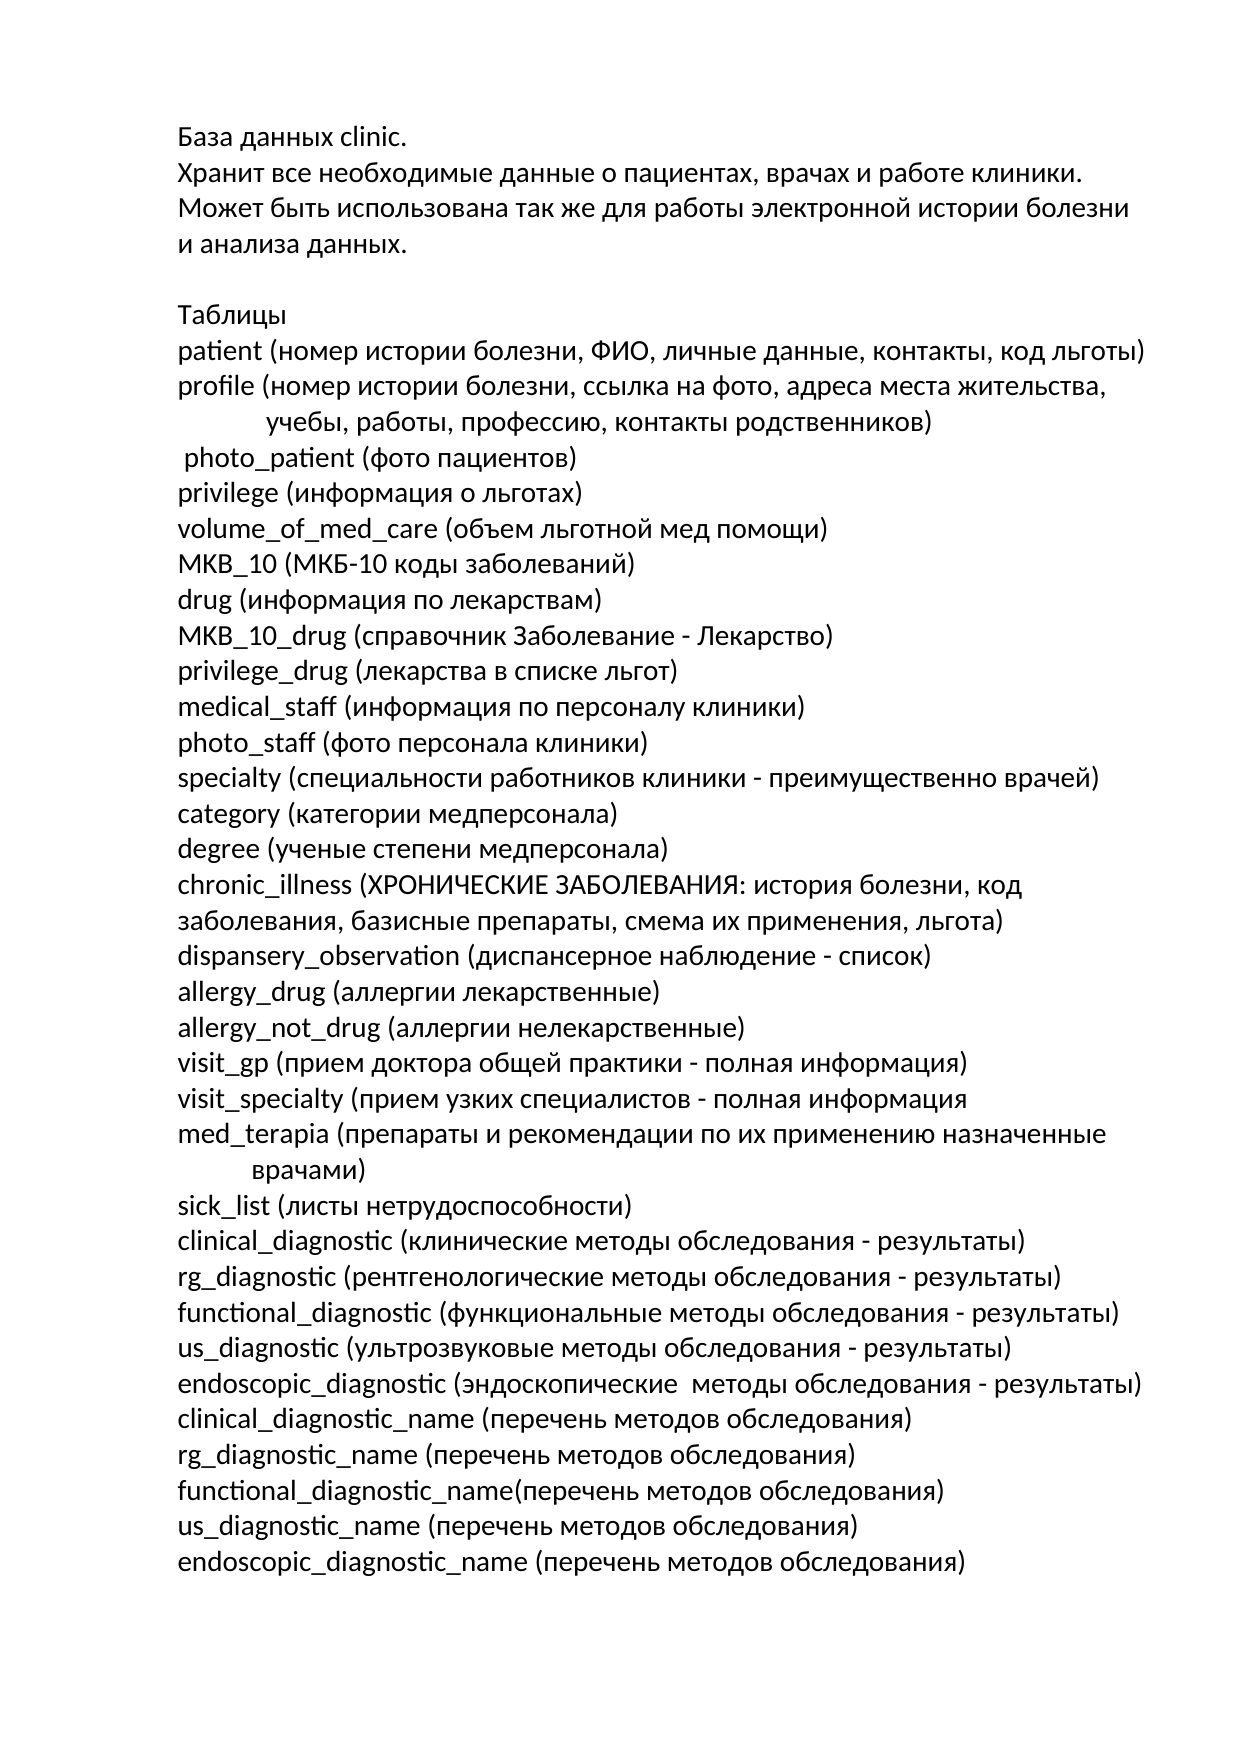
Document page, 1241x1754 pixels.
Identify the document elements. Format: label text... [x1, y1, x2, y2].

text photo_staff (фото персонала клиники) [177, 724, 1152, 759]
text Хранит все необходимые данные о пациентах, врачах и работе клиники. [177, 154, 1152, 189]
text База данных clinic. [177, 118, 1152, 154]
text drug (информация по лекарствам) [177, 581, 1152, 617]
text visit_gp (прием доктора общей практики - полная информация) [177, 1044, 1152, 1080]
text MKB_10_drug (справочник Заболевание - Лекарство) [177, 617, 1152, 652]
text rg_diagnostic_name (перечень методов обследования) [177, 1436, 1152, 1472]
text Таблицы [177, 296, 1152, 332]
text endoscopic_diagnostic_name (перечень методов обследования) [177, 1543, 1152, 1579]
text category (категории медперсонала) [177, 795, 1152, 831]
text rg_diagnostic (рентгенологические методы обследования - результаты) [177, 1258, 1152, 1294]
text functional_diagnostic_name(перечень методов обследования) [177, 1472, 1152, 1507]
text privilege_drug (лекарства в списке льгот) [177, 652, 1152, 688]
text clinical_diagnostic_name (перечень методов обследования) [177, 1401, 1152, 1436]
text specialty (специальности работников клиники - преимущественно врачей) [177, 759, 1152, 795]
text us_diagnostic (ультрозвуковые методы обследования - результаты) [177, 1329, 1152, 1365]
text patient (номер истории болезни, ФИО, личные данные, контакты, код льготы) [177, 332, 1152, 367]
text privilege (информация о льготах) [177, 474, 1152, 510]
text chronic_illness (ХРОНИЧЕСКИЕ ЗАБОЛЕВАНИЯ: история болезни, код заболевания, базисные препараты, смема их применения, льгота) [177, 866, 1152, 937]
text photo_patient (фото пациентов) [177, 439, 1152, 474]
text visit_specialty (прием узких специалистов - полная информация [177, 1080, 1152, 1116]
text allergy_drug (аллергии лекарственные) [177, 973, 1152, 1009]
text allergy_not_drug (аллергии нелекарственные) [177, 1009, 1152, 1044]
text volume_of_med_care (объем льготной мед помощи) [177, 510, 1152, 546]
text dispansery_observation (диспансерное наблюдение - список) [177, 937, 1152, 973]
text Может быть использована так же для работы электронной истории болезни и анализа данных. [177, 189, 1152, 261]
text medical_staff (информация по персоналу клиники) [177, 688, 1152, 724]
text endoscopic_diagnostic (эндоскопические методы обследования - результаты) [177, 1365, 1152, 1401]
text functional_diagnostic (функциональные методы обследования - результаты) [177, 1294, 1152, 1329]
text med_terapia (препараты и рекомендации по их применению назначенные врачами) [177, 1116, 1152, 1187]
text degree (ученые степени медперсонала) [177, 831, 1152, 866]
text us_diagnostic_name (перечень методов обследования) [177, 1507, 1152, 1543]
text clinical_diagnostic (клинические методы обследования - результаты) [177, 1222, 1152, 1258]
text MKB_10 (МКБ-10 коды заболеваний) [177, 546, 1152, 581]
text profile (номер истории болезни, ссылка на фото, адреса места жительства, учебы, работы, профессию, контакты родственников) [177, 367, 1152, 439]
text sick_list (листы нетрудоспособности) [177, 1187, 1152, 1222]
